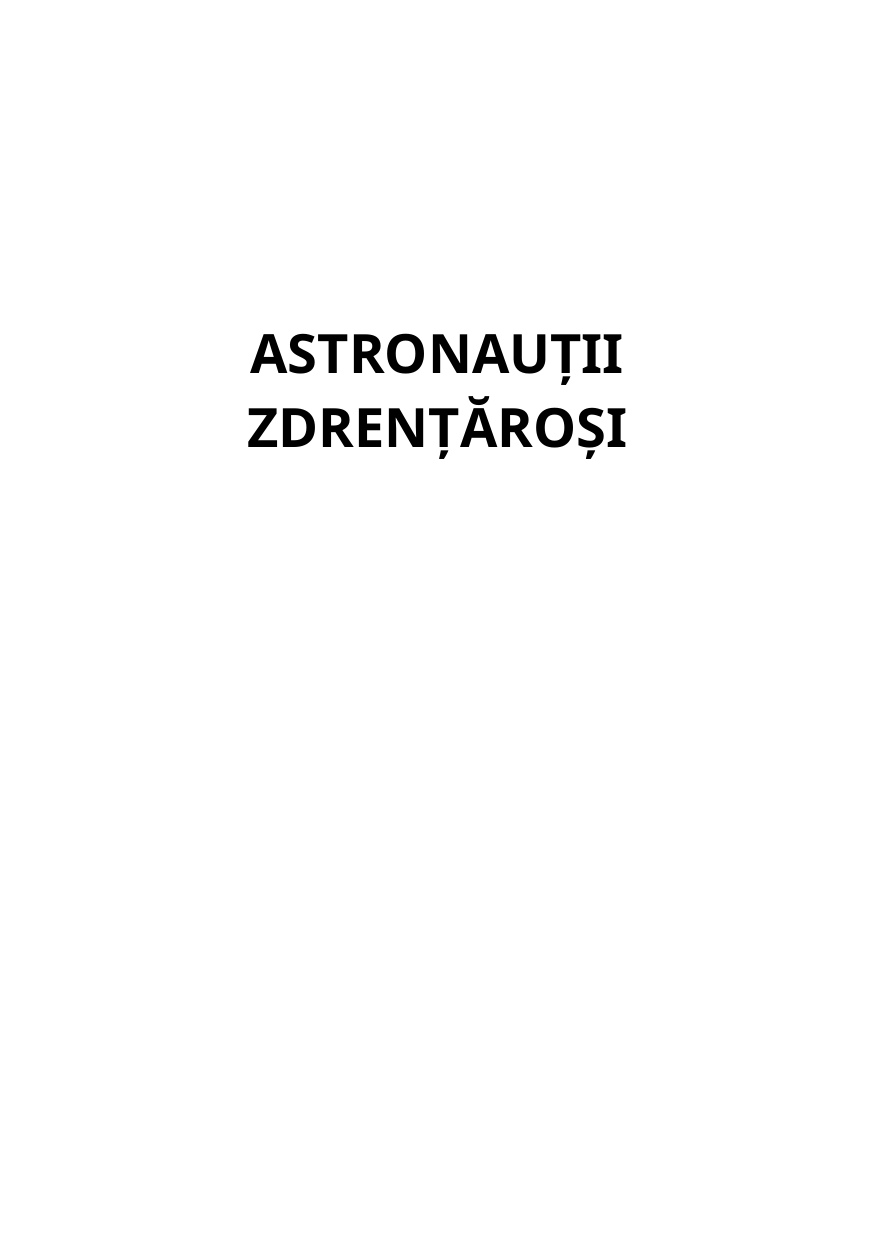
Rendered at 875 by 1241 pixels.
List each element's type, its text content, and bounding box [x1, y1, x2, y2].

text ASTRONAUŢII ZDRENŢĂROŞI [59, 315, 815, 463]
